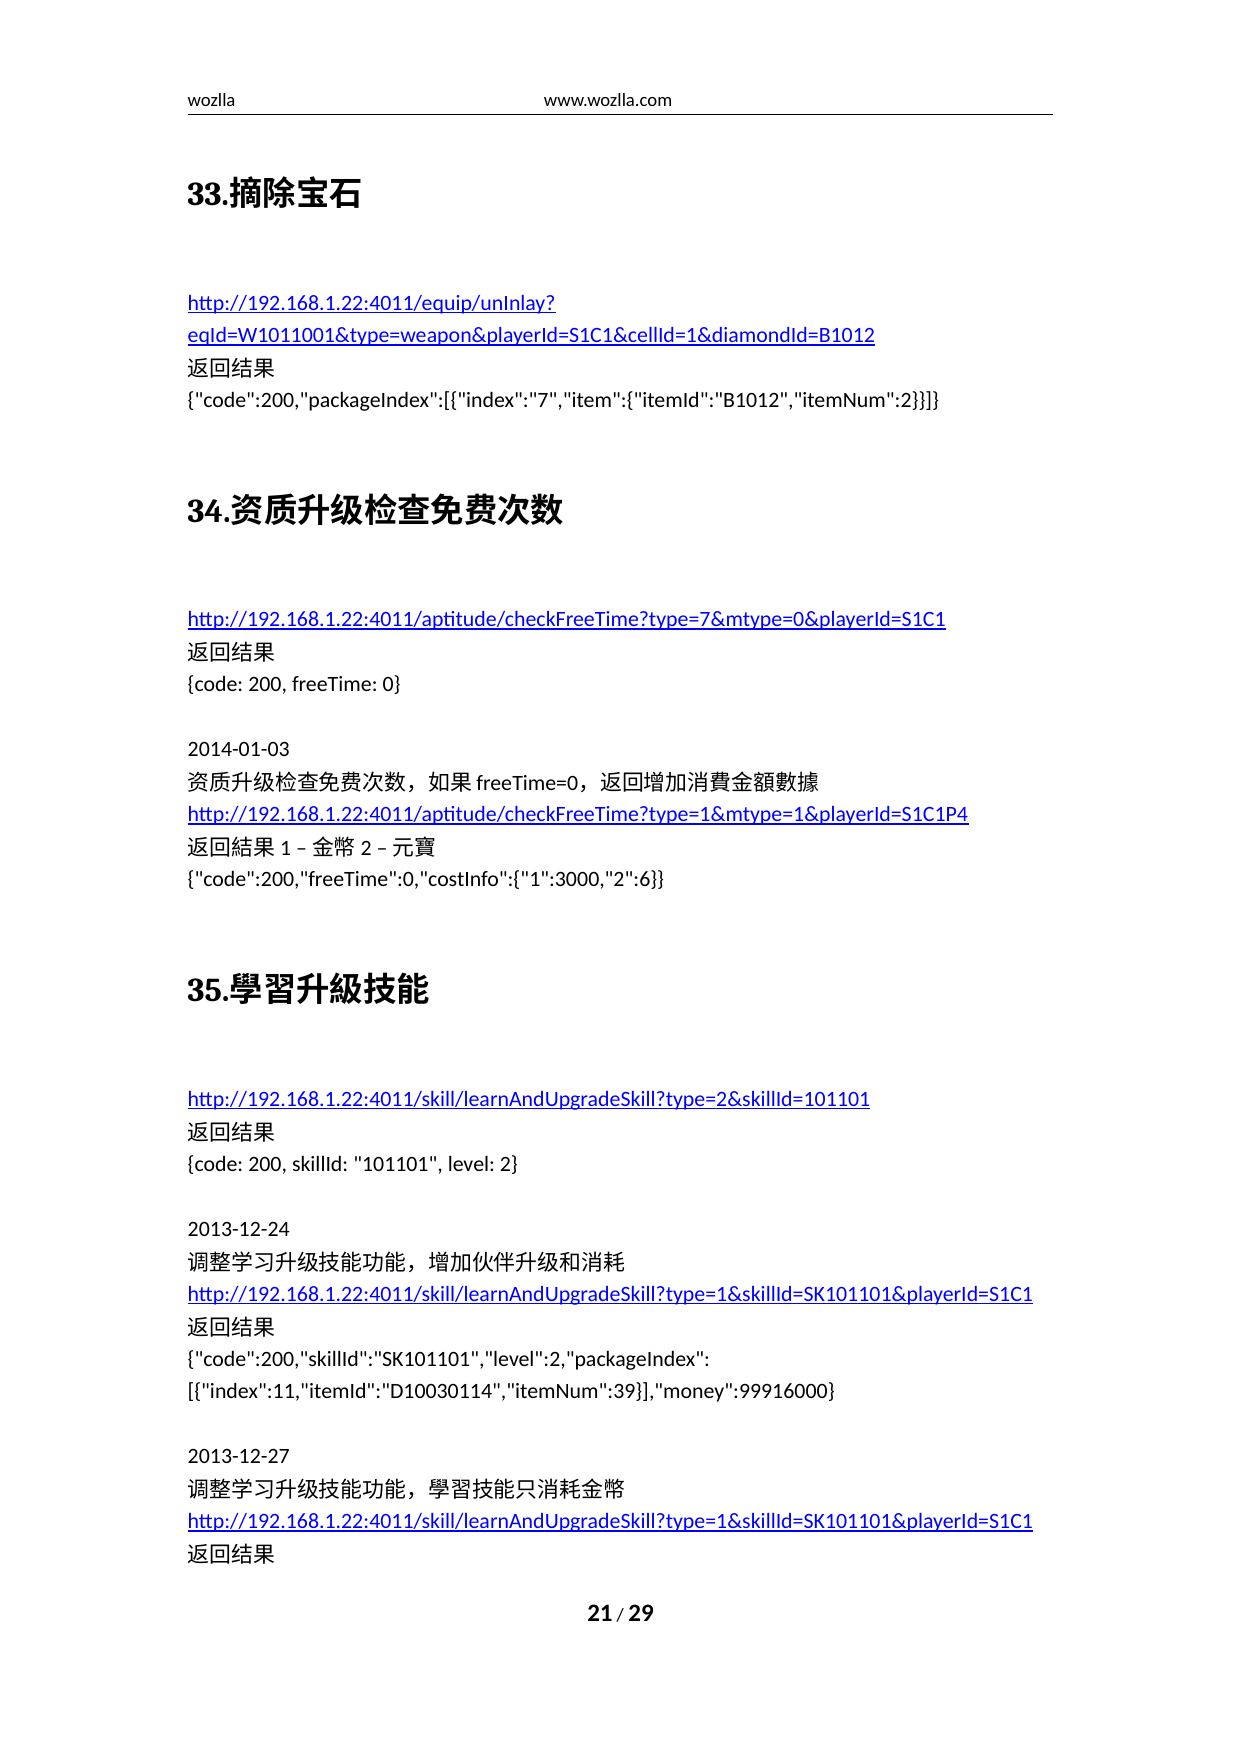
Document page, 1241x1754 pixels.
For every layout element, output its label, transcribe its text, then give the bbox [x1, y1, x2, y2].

text 返回结果 [187, 1537, 1053, 1569]
text 返回结果 [187, 351, 1053, 383]
text http://192.168.1.22:4011/equip/unInlay?eqId=W1011001&type=weapon&playerId=S1C1&cellId=1&diamondId=B1012 [187, 286, 1053, 351]
text 2013-12-24 [187, 1212, 1053, 1244]
text 返回结果 [187, 635, 1053, 667]
text 调整学习升级技能功能，增加伙伴升级和消耗 [187, 1244, 1053, 1277]
text {code: 200, skillId: "101101", level: 2} [187, 1147, 1053, 1179]
text {code: 200, freeTime: 0} [187, 667, 1053, 700]
text http://192.168.1.22:4011/skill/learnAndUpgradeSkill?type=1&skillId=SK101101&playerId=S1C1 [187, 1277, 1053, 1309]
text 返回结果 [187, 1114, 1053, 1147]
text 返回结果 [187, 1309, 1053, 1342]
text http://192.168.1.22:4011/aptitude/checkFreeTime?type=7&mtype=0&playerId=S1C1 [187, 602, 1053, 635]
subtitle 35.學習升級技能 [187, 954, 1053, 1019]
subtitle 34.资质升级检查免费次数 [187, 475, 1053, 540]
text {"code":200,"freeTime":0,"costInfo":{"1":3000,"2":6}} [187, 862, 1053, 895]
text 返回結果 1 – 金幣 2 – 元寶 [187, 830, 1053, 862]
subtitle 33.摘除宝石 [187, 158, 1053, 223]
text 2013-12-27 [187, 1439, 1053, 1472]
text 资质升级检查免费次数，如果freeTime=0，返回增加消費金額數據 [187, 765, 1053, 797]
text 调整学习升级技能功能，學習技能只消耗金幣 [187, 1472, 1053, 1504]
text http://192.168.1.22:4011/skill/learnAndUpgradeSkill?type=2&skillId=101101 [187, 1082, 1053, 1114]
text 2014-01-03 [187, 732, 1053, 765]
text {"code":200,"packageIndex":[{"index":"7","item":{"itemId":"B1012","itemNum":2}}]} [187, 383, 1053, 416]
text http://192.168.1.22:4011/skill/learnAndUpgradeSkill?type=1&skillId=SK101101&playerId=S1C1 [187, 1504, 1053, 1537]
text http://192.168.1.22:4011/aptitude/checkFreeTime?type=1&mtype=1&playerId=S1C1P4 [187, 797, 1053, 830]
text {"code":200,"skillId":"SK101101","level":2,"packageIndex":[{"index":11,"itemId":"D10030114","itemNum":39}],"money":99916000} [187, 1342, 1053, 1407]
